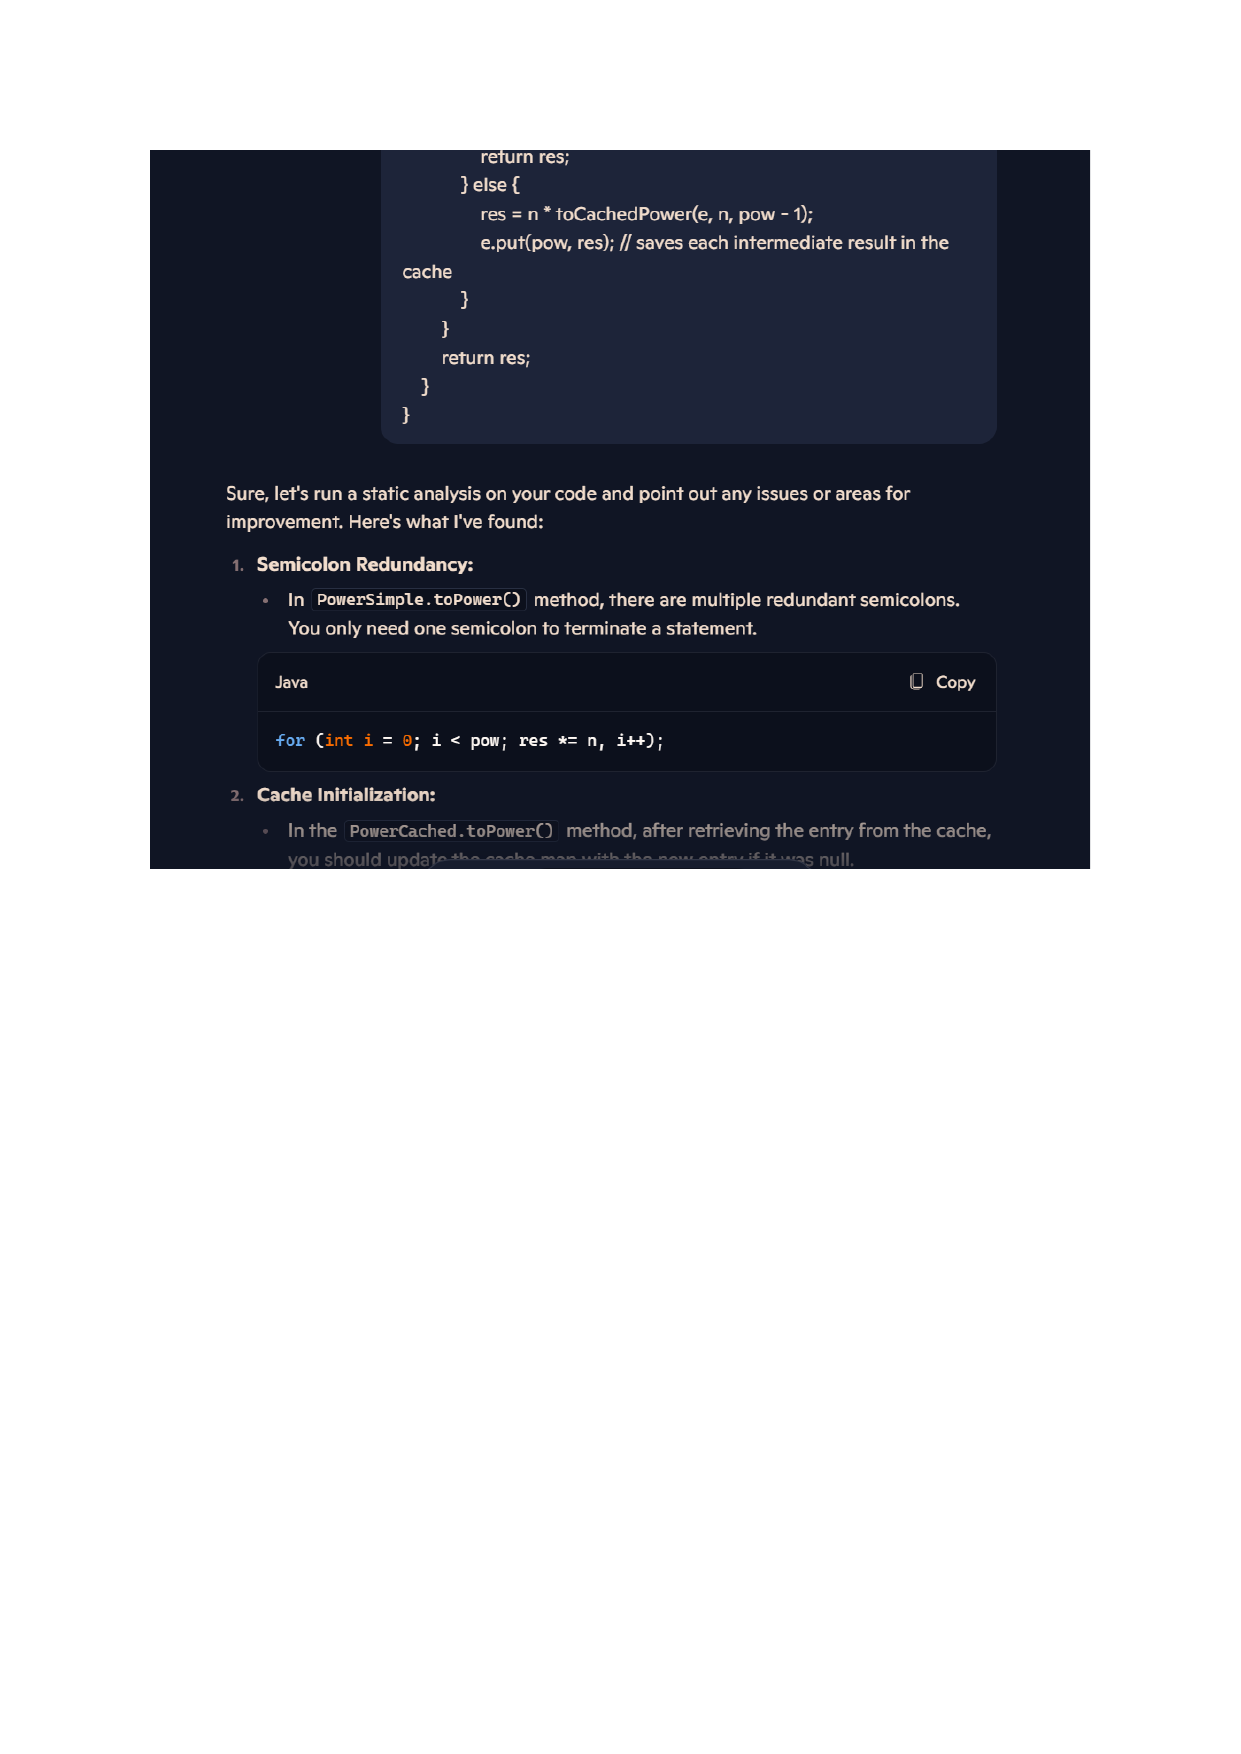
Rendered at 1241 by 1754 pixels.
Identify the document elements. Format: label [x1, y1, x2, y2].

picture [150, 150, 1091, 869]
